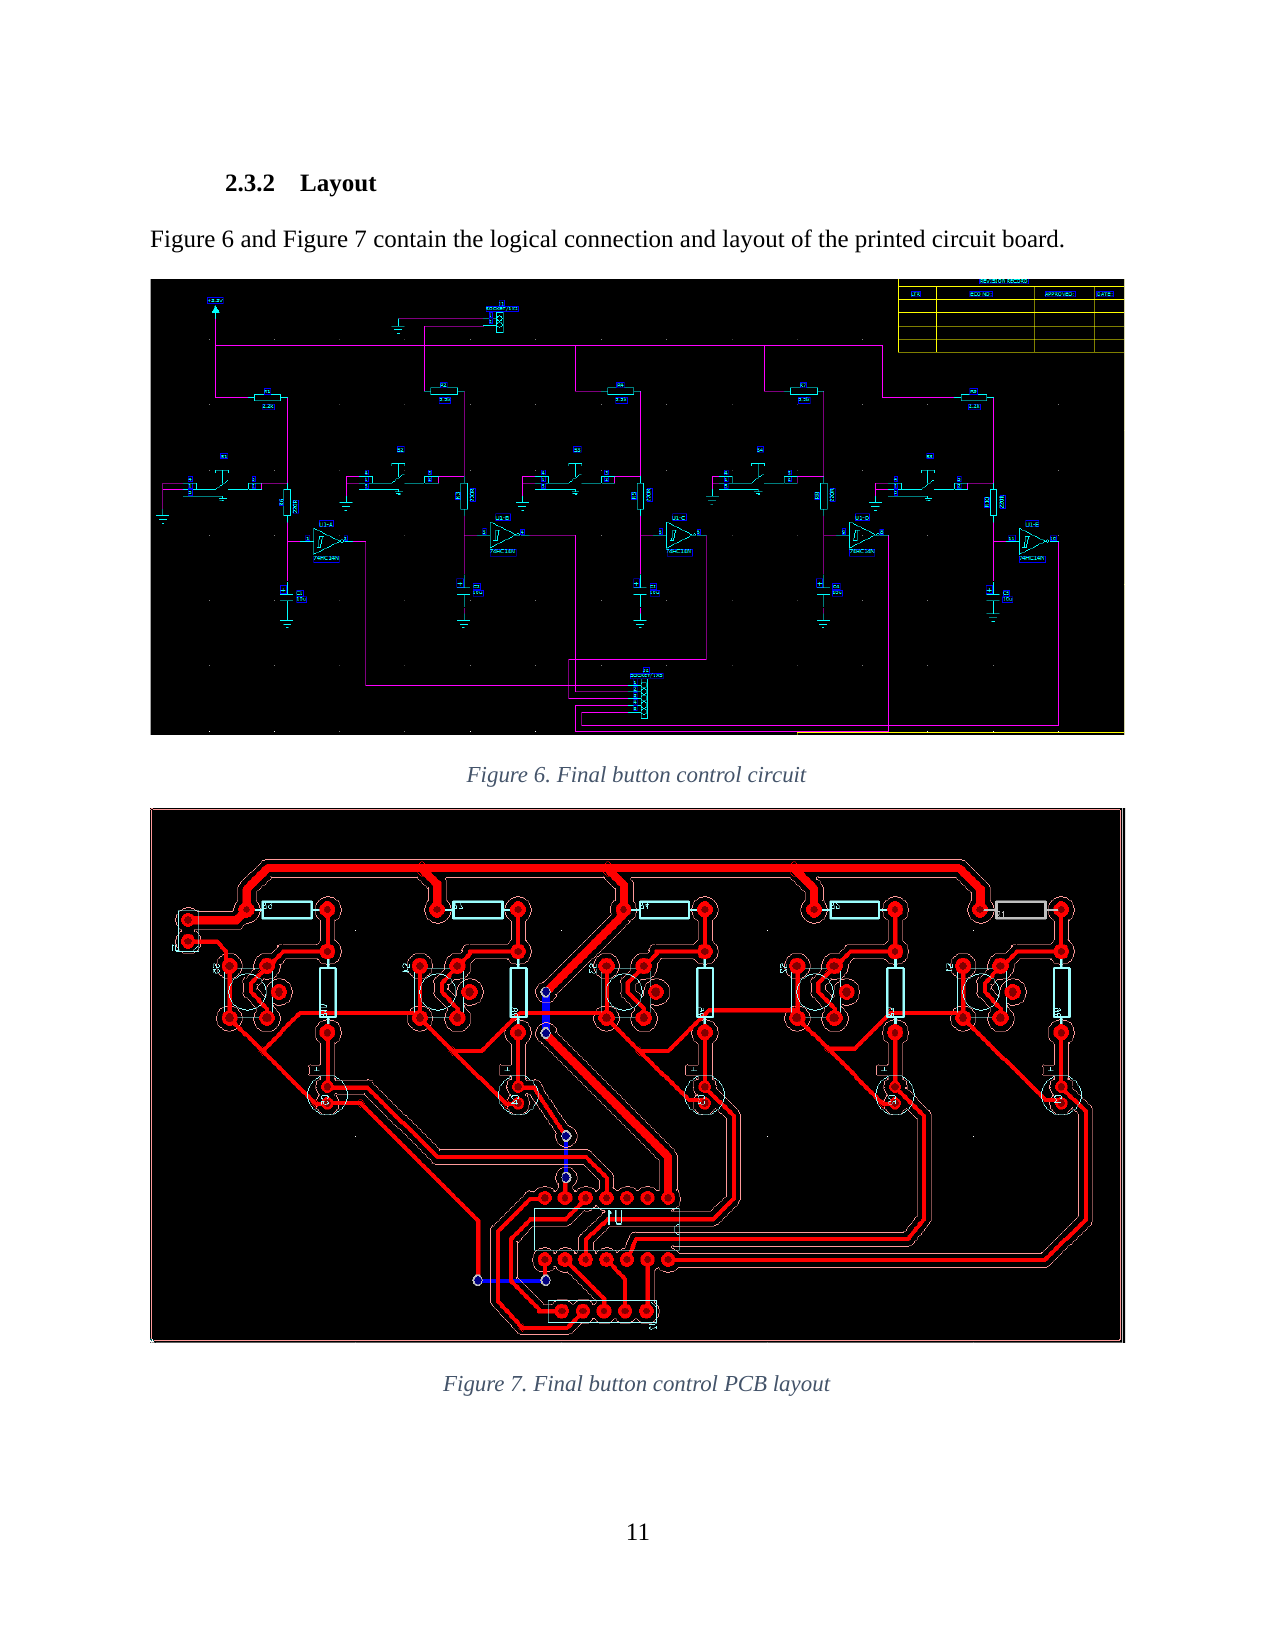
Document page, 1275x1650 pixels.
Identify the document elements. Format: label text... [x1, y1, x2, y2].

subtitle Layout [225, 168, 1125, 197]
picture [150, 279, 1125, 735]
picture [150, 808, 1125, 1343]
text Figure 6 and Figure 7 contain the logical connection and layout of the printed circuit board. [150, 224, 1125, 252]
